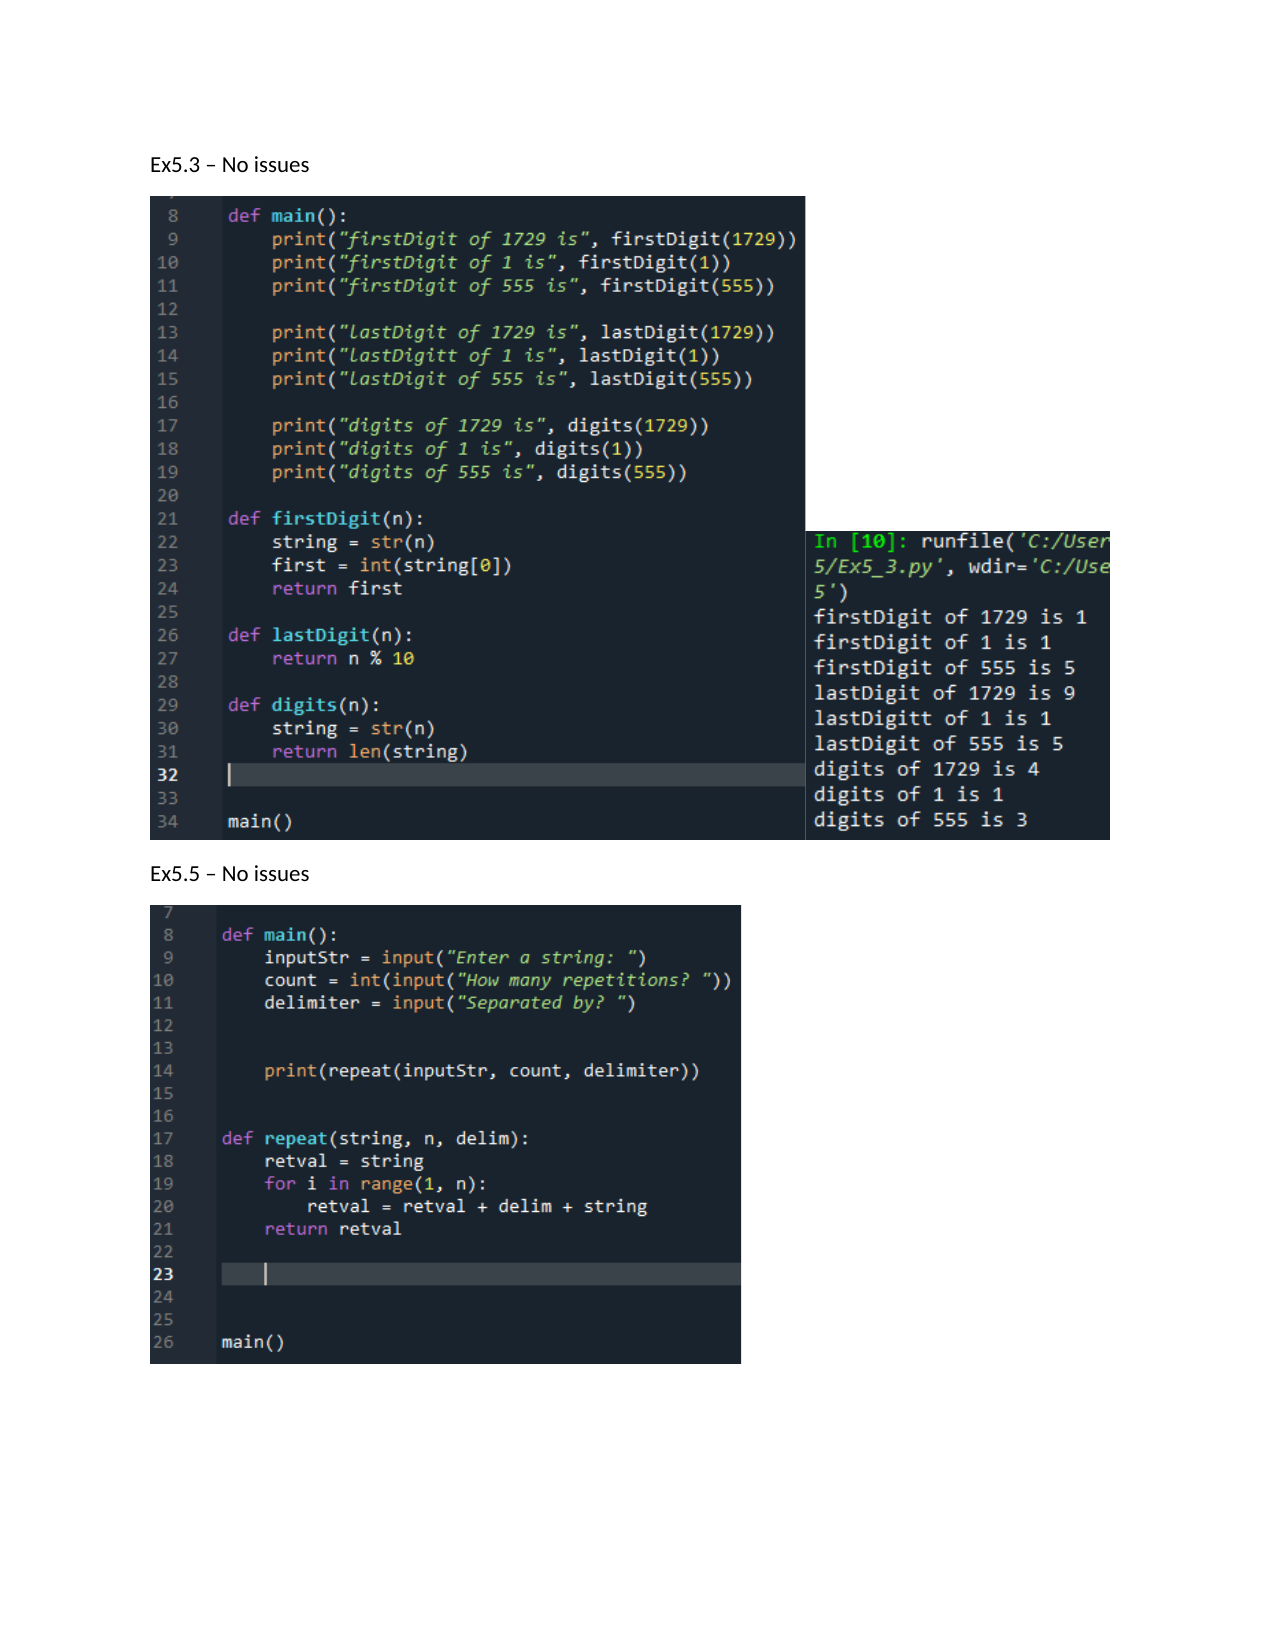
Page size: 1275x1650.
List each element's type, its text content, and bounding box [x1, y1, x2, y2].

text Ex5.5 – No issues [150, 859, 1125, 887]
picture [150, 196, 1110, 840]
text Ex5.3 – No issues [150, 150, 1125, 178]
picture [150, 905, 742, 1364]
